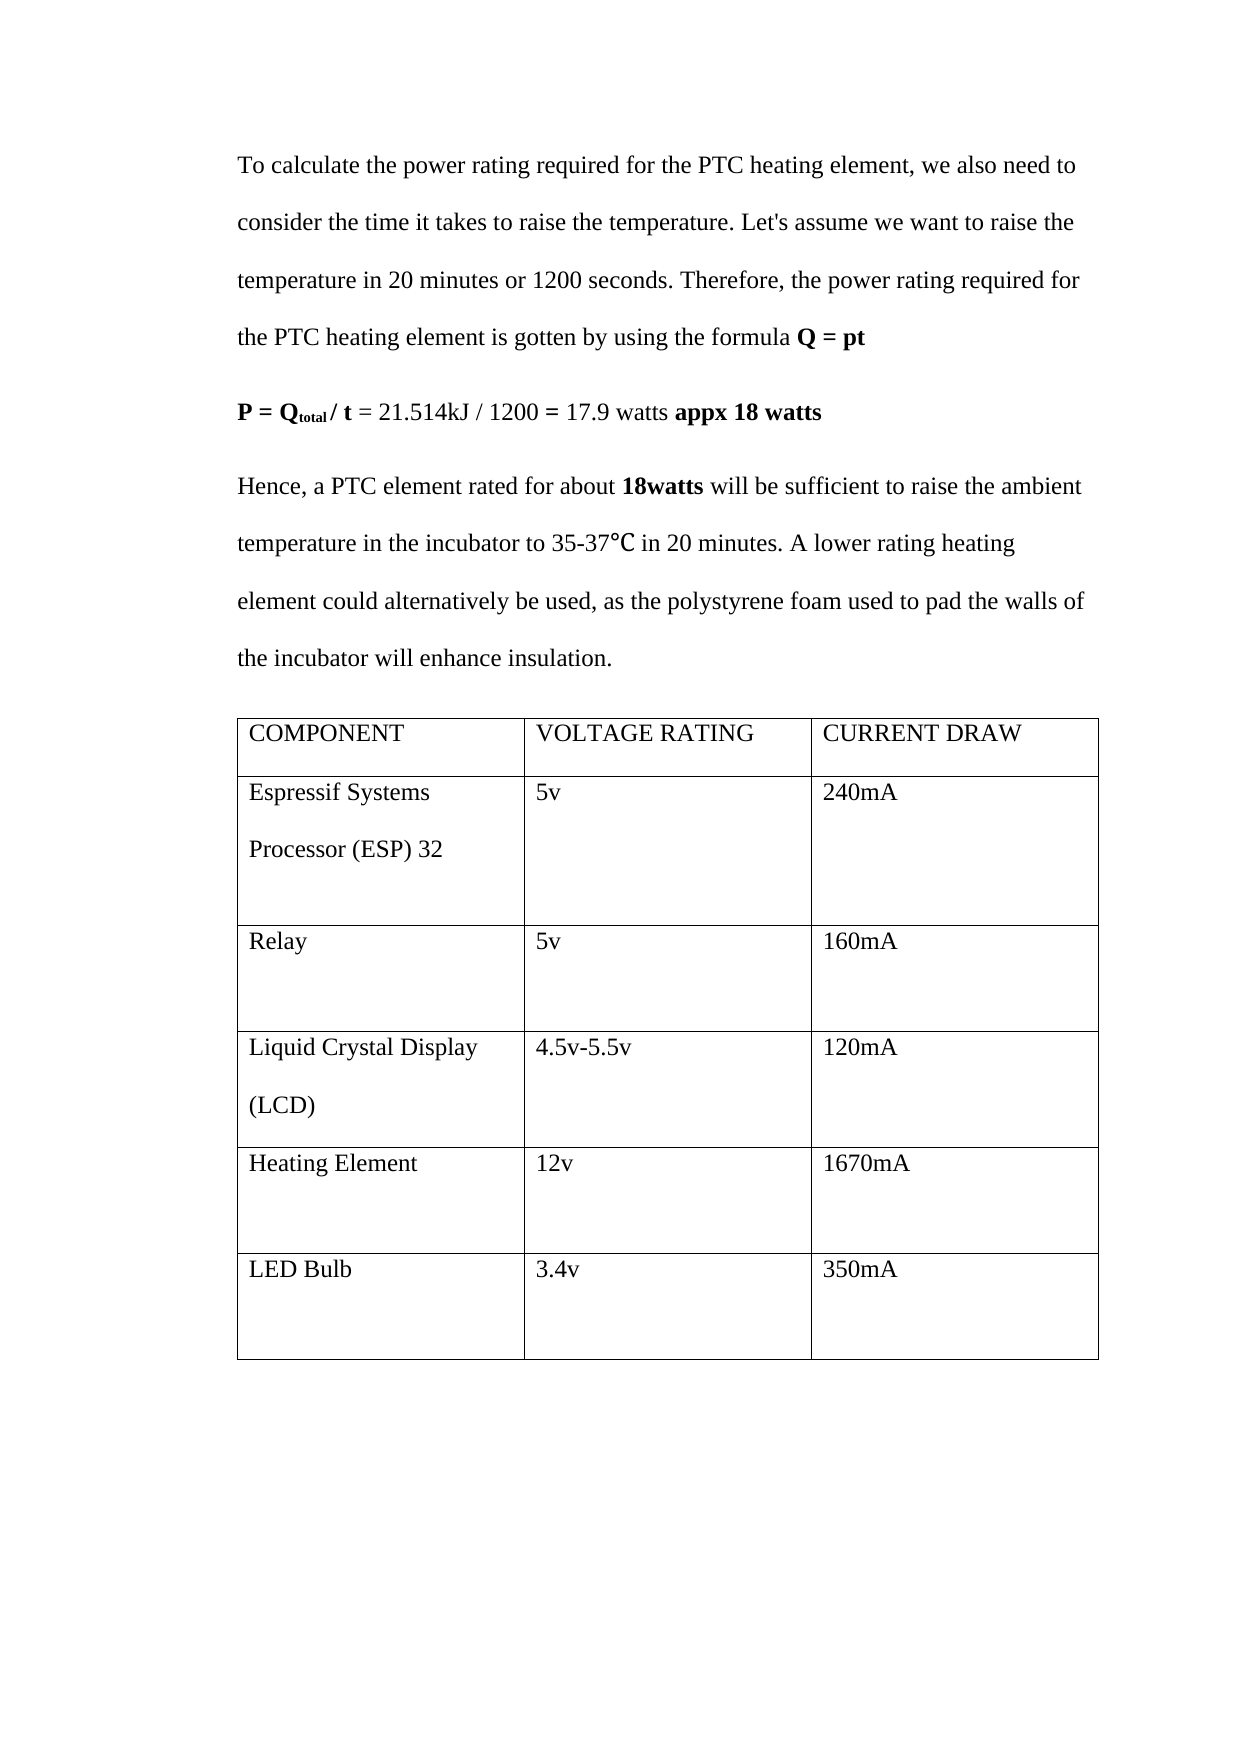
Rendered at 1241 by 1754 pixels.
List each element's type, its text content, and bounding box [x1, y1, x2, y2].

table_cell 3.4v [525, 1254, 811, 1359]
table_cell LED Bulb [238, 1254, 524, 1359]
table_cell 5v [525, 926, 811, 1031]
text Hence, a PTC element rated for about 18watts will be sufficient to raise the ambient temperature in the incubator to 35-37℃ in 20 minutes. A lower rating heating element could alternatively be used, as the polystyrene foam used to pad the walls of the incubator will enhance insulation. [237, 471, 1098, 672]
table_cell 4.5v-5.5v [525, 1032, 811, 1147]
table_cell Espressif Systems Processor (ESP) 32 [238, 777, 524, 925]
table_cell Heating Element [238, 1148, 524, 1253]
table_cell Liquid Crystal Display (LCD) [238, 1032, 524, 1147]
table_cell 160mA [812, 926, 1098, 1031]
table_cell 120mA [812, 1032, 1098, 1147]
text To calculate the power rating required for the PTC heating element, we also need to consider the time it takes to raise the temperature. Let's assume we want to raise the temperature in 20 minutes or 1200 seconds. Therefore, the power rating required for the PTC heating element is gotten by using the formula Q = pt [237, 150, 1098, 351]
table_cell 12v [525, 1148, 811, 1253]
table_cell 240mA [812, 777, 1098, 925]
table_header CURRENT DRAW [812, 719, 1098, 776]
text P = Qtotal / t = 21.514kJ / 1200 = 17.9 watts appx 18 watts [237, 397, 1098, 425]
table_cell 5v [525, 777, 811, 925]
table_cell Relay [238, 926, 524, 1031]
table_cell 1670mA [812, 1148, 1098, 1253]
table_header VOLTAGE RATING [525, 719, 811, 776]
table_cell 350mA [812, 1254, 1098, 1359]
table_header COMPONENT [238, 719, 524, 776]
